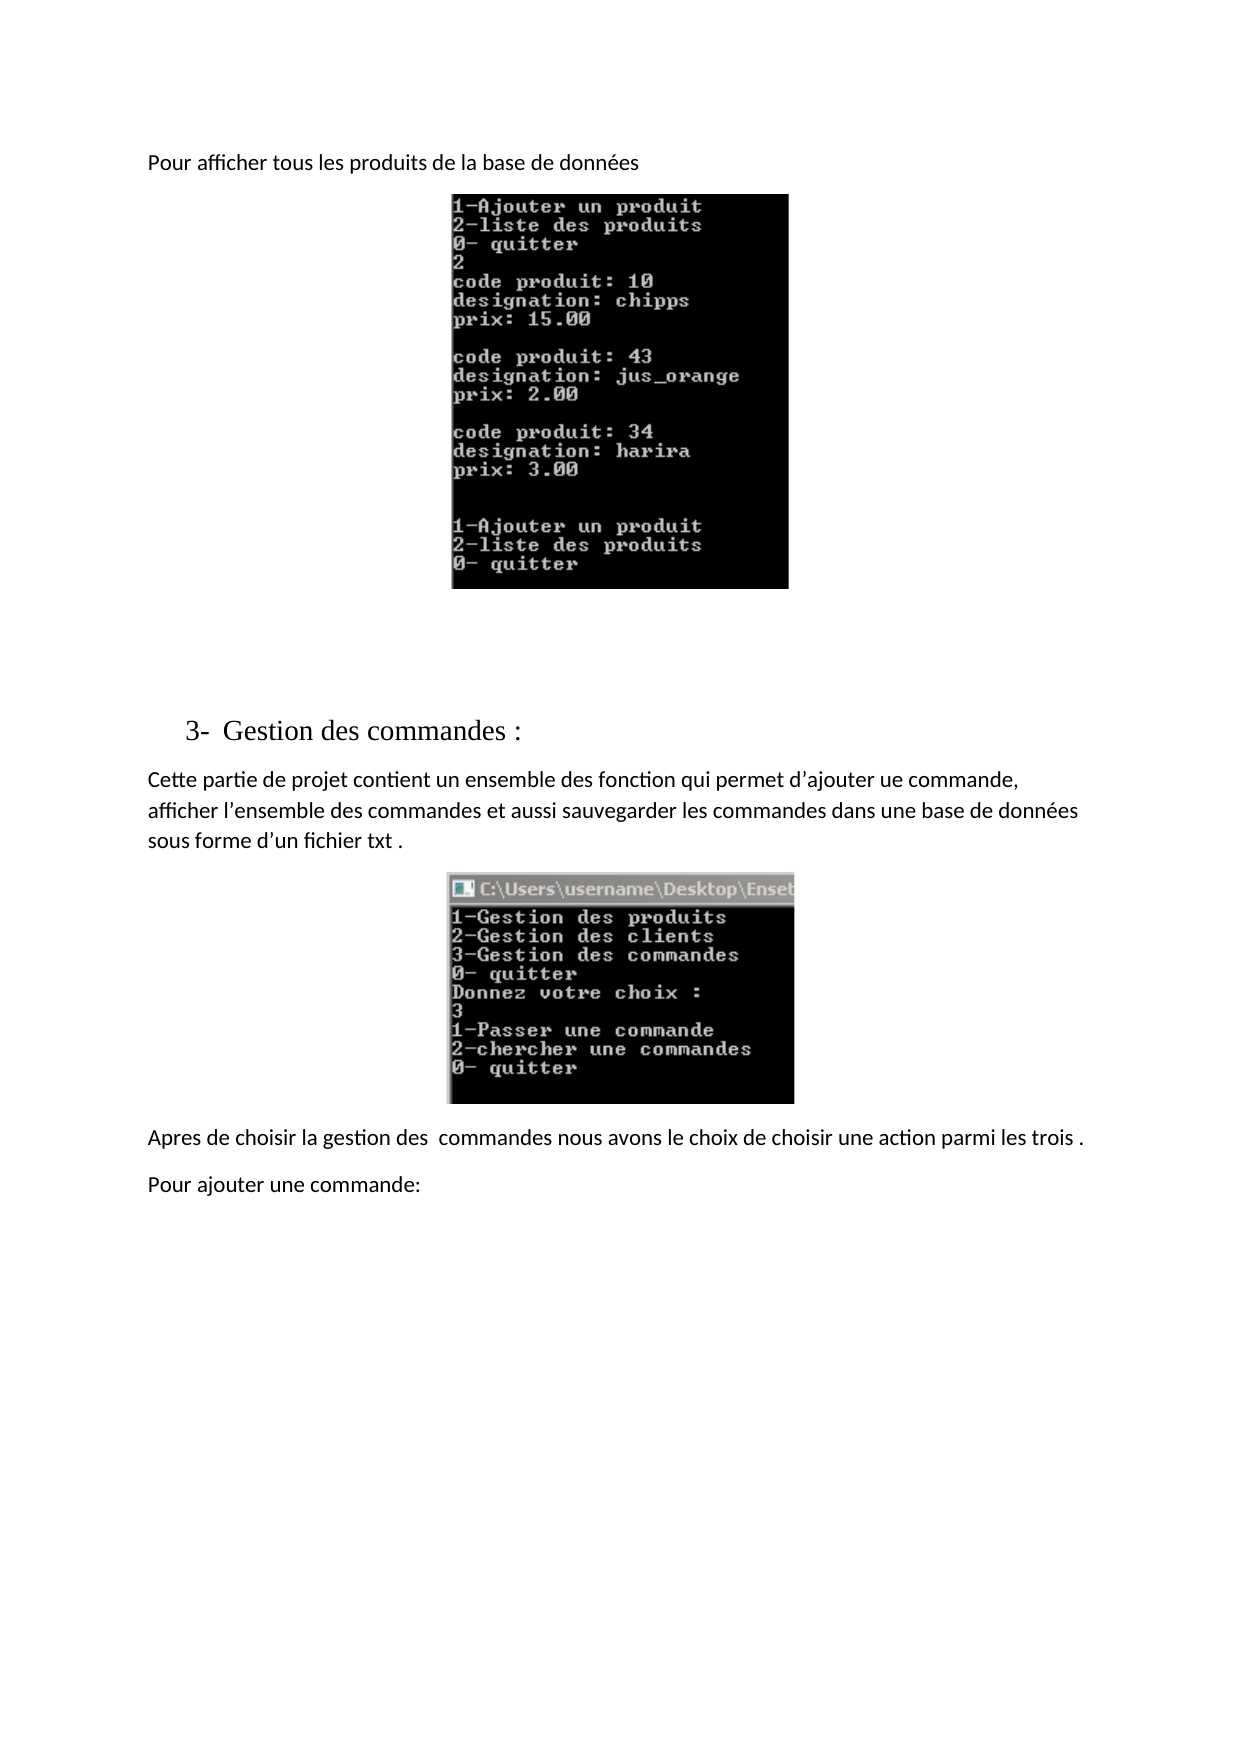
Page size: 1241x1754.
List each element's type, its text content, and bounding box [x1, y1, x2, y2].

list Gestion des commandes : [185, 713, 1093, 746]
picture [446, 872, 795, 1104]
picture [451, 194, 789, 589]
text Cette partie de projet contient un ensemble des fonction qui permet d’ajouter ue commande, afficher l’ensemble des commandes et aussi sauvegarder les commandes dans une base de données sous forme d’un fichier txt . [148, 766, 1093, 854]
text Apres de choisir la gestion des commandes nous avons le choix de choisir une action parmi les trois . [148, 1123, 1093, 1151]
text Pour afficher tous les produits de la base de données [148, 148, 1093, 176]
text Pour ajouter une commande: [148, 1170, 1093, 1198]
